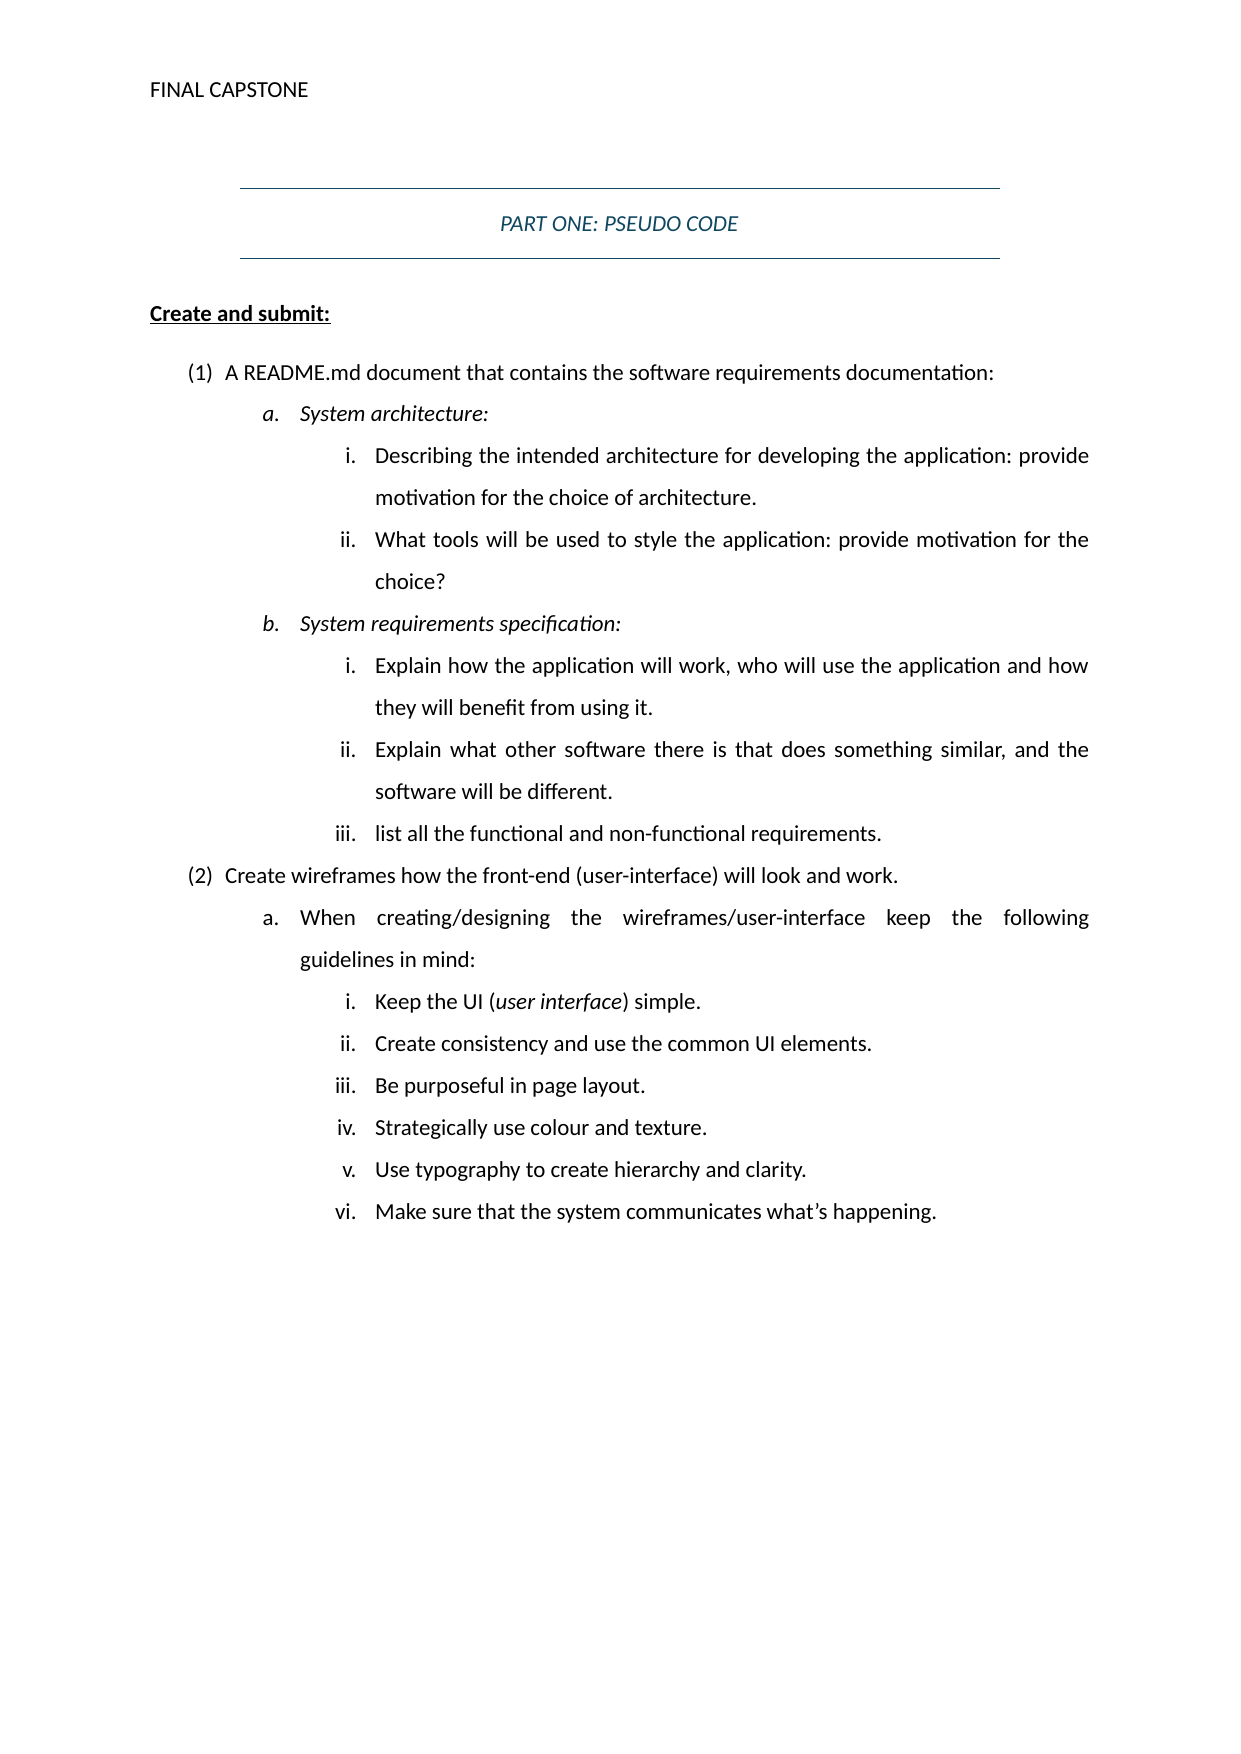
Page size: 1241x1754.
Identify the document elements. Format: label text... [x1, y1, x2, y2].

list Explain how the application will work, who will use the application and how they will benefit from using it. [356, 651, 1090, 721]
list System requirements specification: [262, 609, 1090, 637]
list What tools will be used to style the application: provide motivation for the choice? [356, 526, 1090, 596]
list System architecture: [262, 399, 1090, 428]
list list all the functional and non-functional requirements. [356, 819, 1090, 847]
text PART ONE: PSEUDO CODE [240, 189, 1000, 258]
list Use typography to create hierarchy and clarity. [356, 1155, 1090, 1183]
list Be purposeful in page layout. [356, 1071, 1090, 1099]
list Make sure that the system communicates what’s happening. [356, 1197, 1090, 1225]
list Strategically use colour and texture. [356, 1113, 1090, 1141]
list Explain what other software there is that does something similar, and the software will be different. [356, 735, 1090, 805]
list Describing the intended architecture for developing the application: provide motivation for the choice of architecture. [356, 442, 1090, 512]
list A README.md document that contains the software requirements documentation: [187, 358, 1090, 386]
list Keep the UI (user interface) simple. [356, 987, 1090, 1015]
text Create and submit: [150, 299, 1090, 327]
list When creating/designing the wireframes/user-interface keep the following guidelines in mind: [262, 903, 1090, 973]
list Create consistency and use the common UI elements. [356, 1029, 1090, 1057]
list Create wireframes how the front-end (user-interface) will look and work. [187, 861, 1090, 889]
